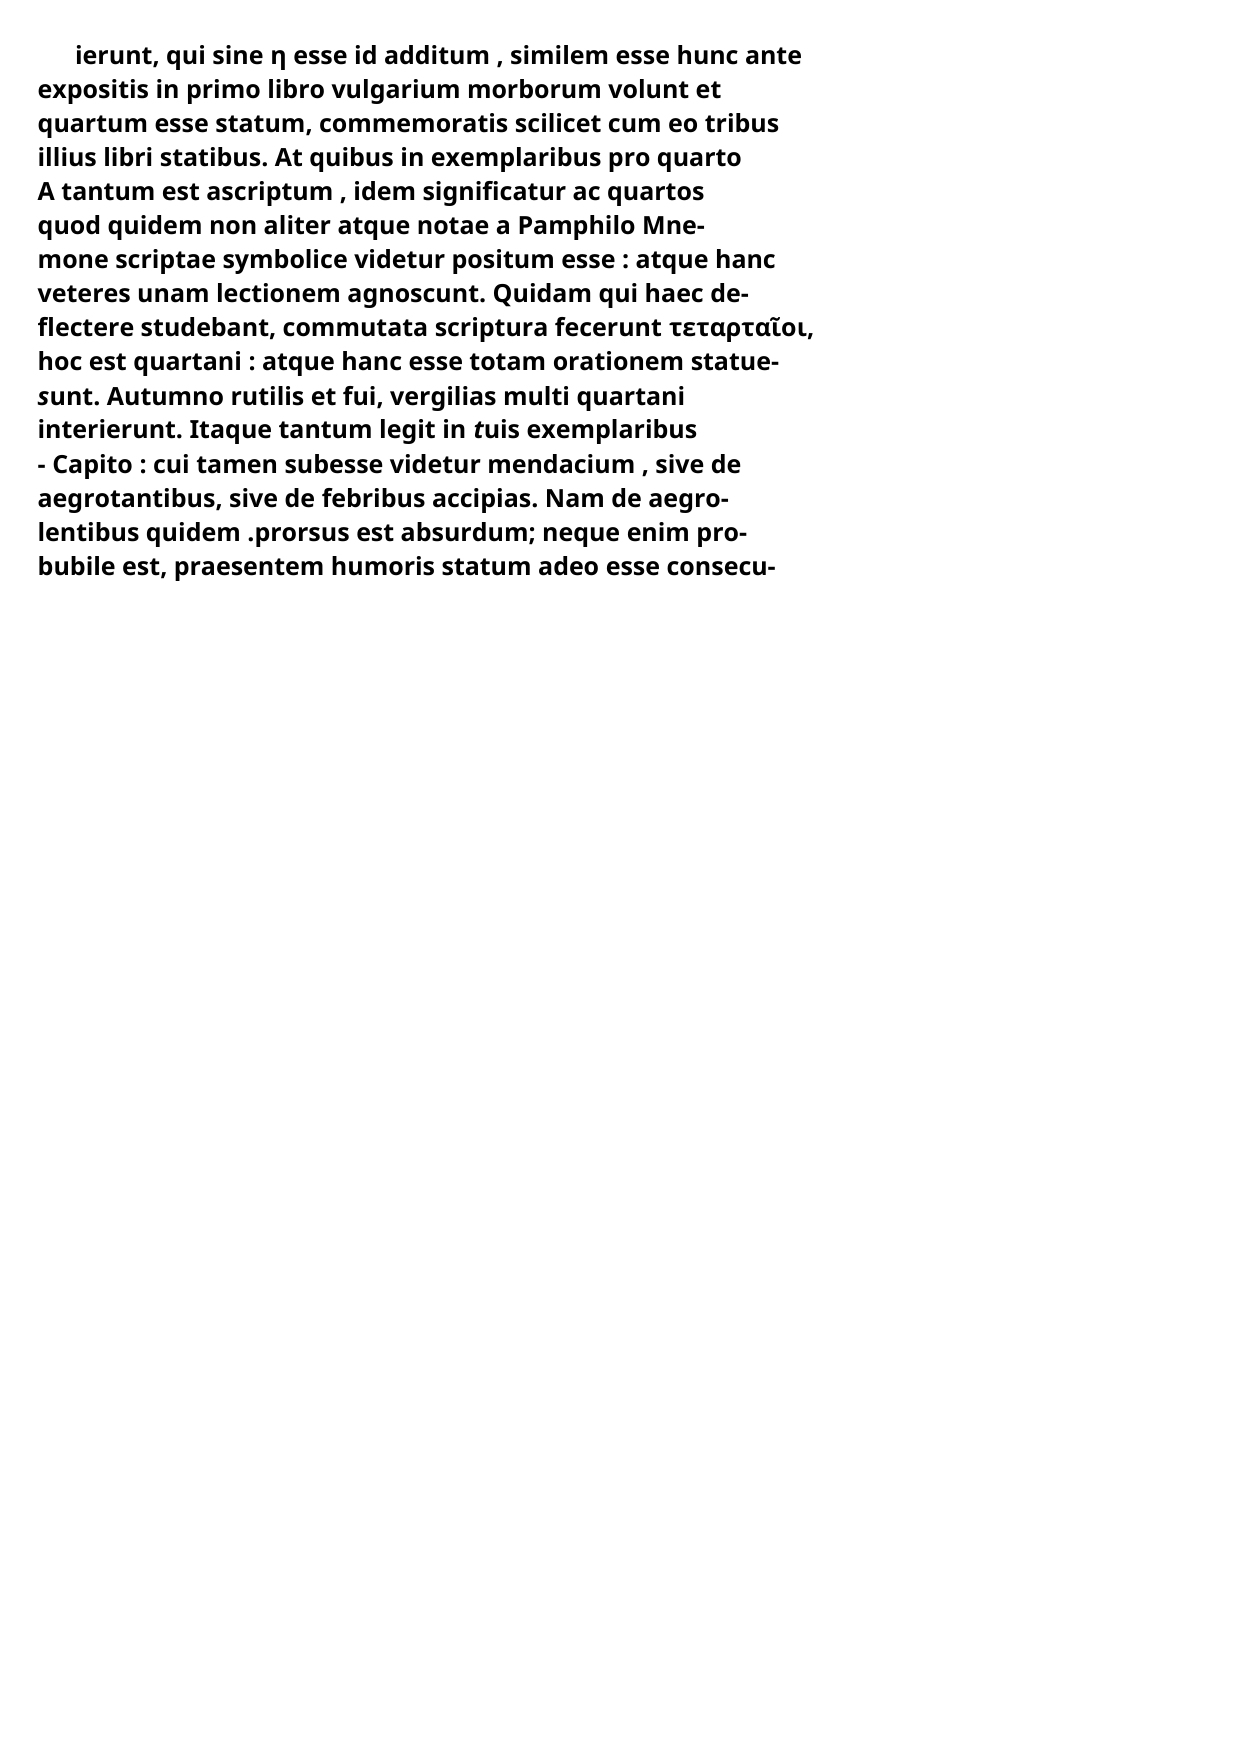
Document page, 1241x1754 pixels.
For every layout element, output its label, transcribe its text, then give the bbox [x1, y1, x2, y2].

text ierunt, qui sine η esse id additum , similem esse hunc ante expositis in primo libro vulgarium morborum volunt et quartum esse statum, commemoratis scilicet cum eo tribus illius libri statibus. At quibus in exemplaribus pro quarto A tantum est ascriptum , idem significatur ac quartos quod quidem non aliter atque notae a Pamphilo Mne- mone scriptae symbolice videtur positum esse : atque hanc veteres unam lectionem agnoscunt. Quidam qui haec de- flectere studebant, commutata scriptura fecerunt τεταρταῖοι, hoc est quartani : atque hanc esse totam orationem statue- sunt. Autumno rutilis et fui, vergilias multi quartani interierunt. Itaque tantum legit in tuis exemplaribus - Capito : cui tamen subesse videtur mendacium , sive de aegrotantibus, sive de febribus accipias. Nam de aegro- lentibus quidem .prorsus est absurdum; neque enim pro- bubile est, praesentem humoris statum adeo esse consecu- [37, 37, 1203, 582]
